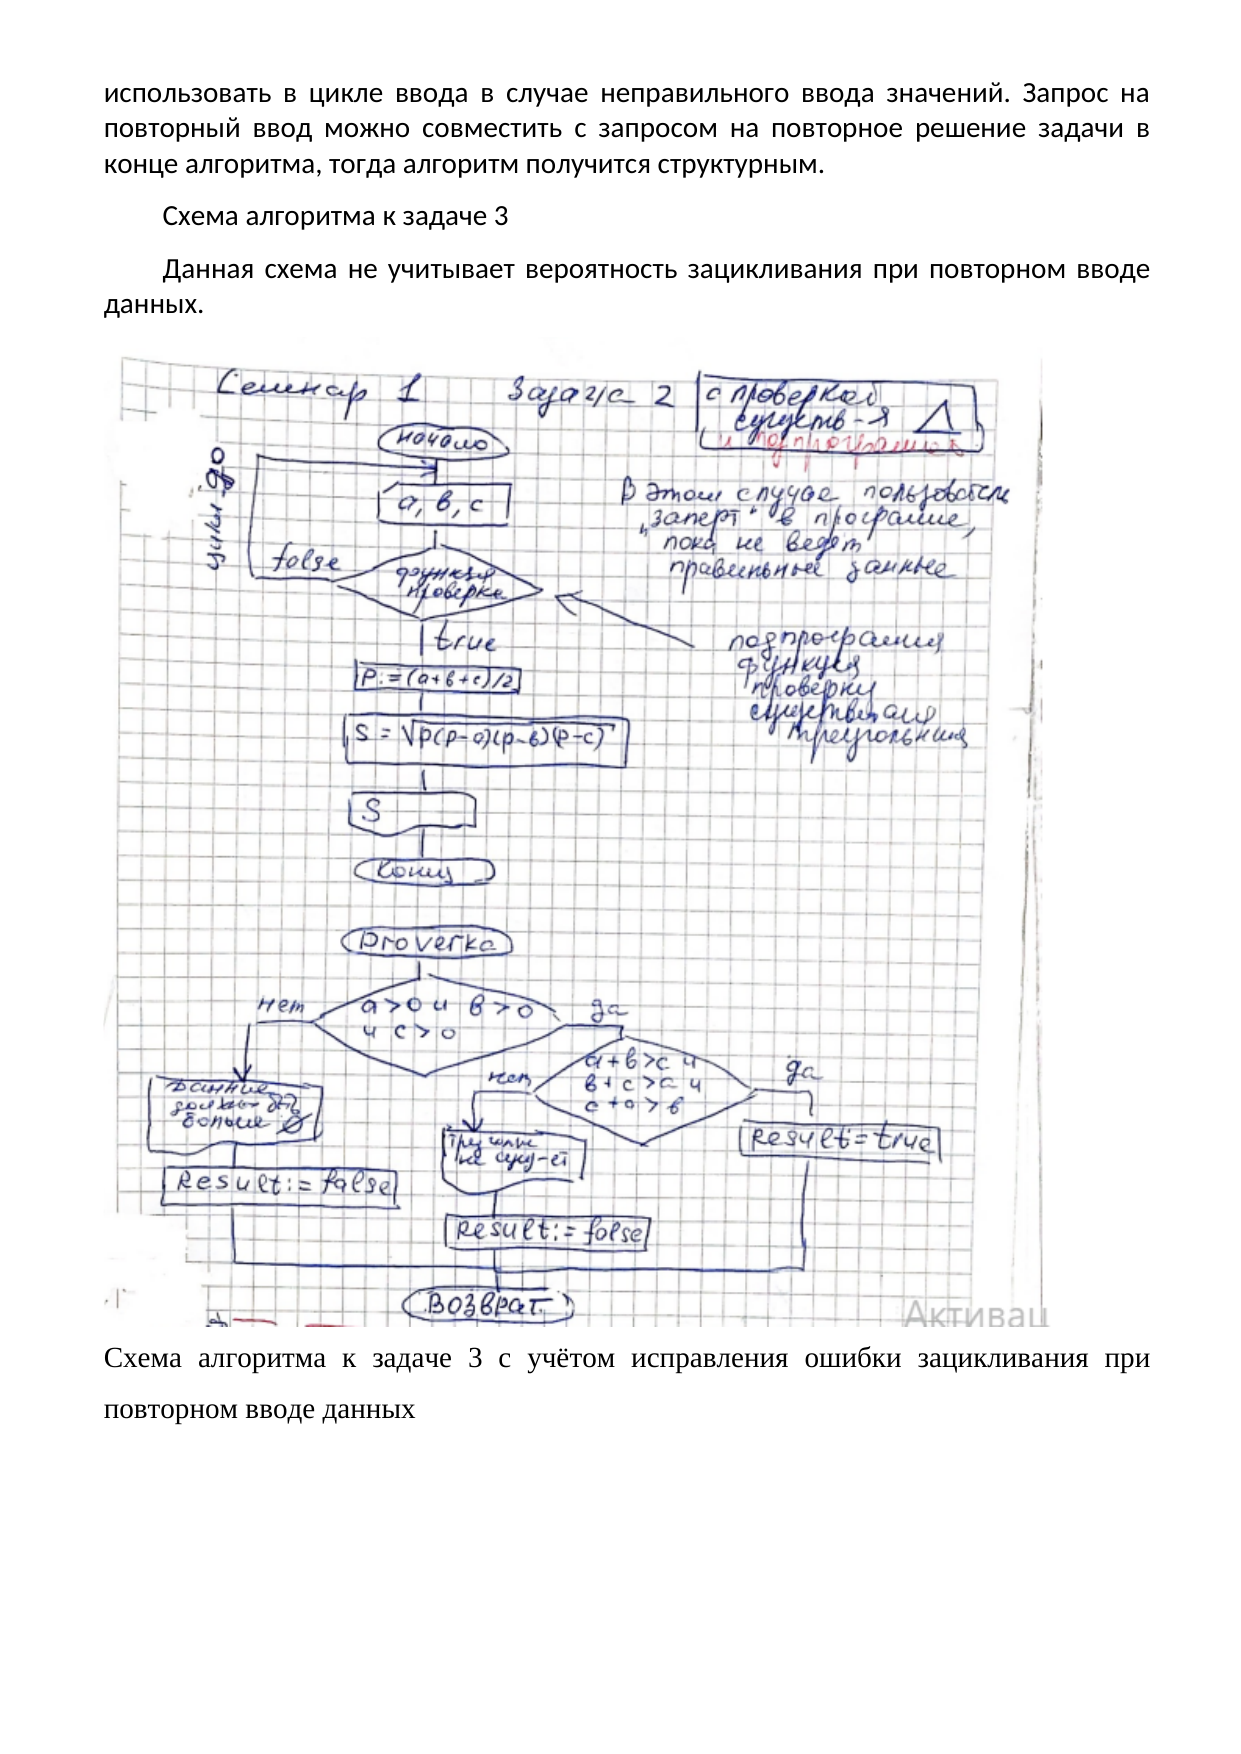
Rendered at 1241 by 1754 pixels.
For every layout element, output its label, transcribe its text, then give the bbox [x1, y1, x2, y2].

picture [103, 337, 1052, 1327]
text Схема алгоритма к задаче 3 с учётом исправления ошибки зацикливания при повторном вводе данных [103, 1341, 1152, 1424]
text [103, 74, 1152, 181]
text Схема алгоритма к задаче 3 [103, 197, 1152, 233]
text Данная схема не учитывает вероятность зацикливания при повторном вводе данных. [103, 250, 1152, 321]
